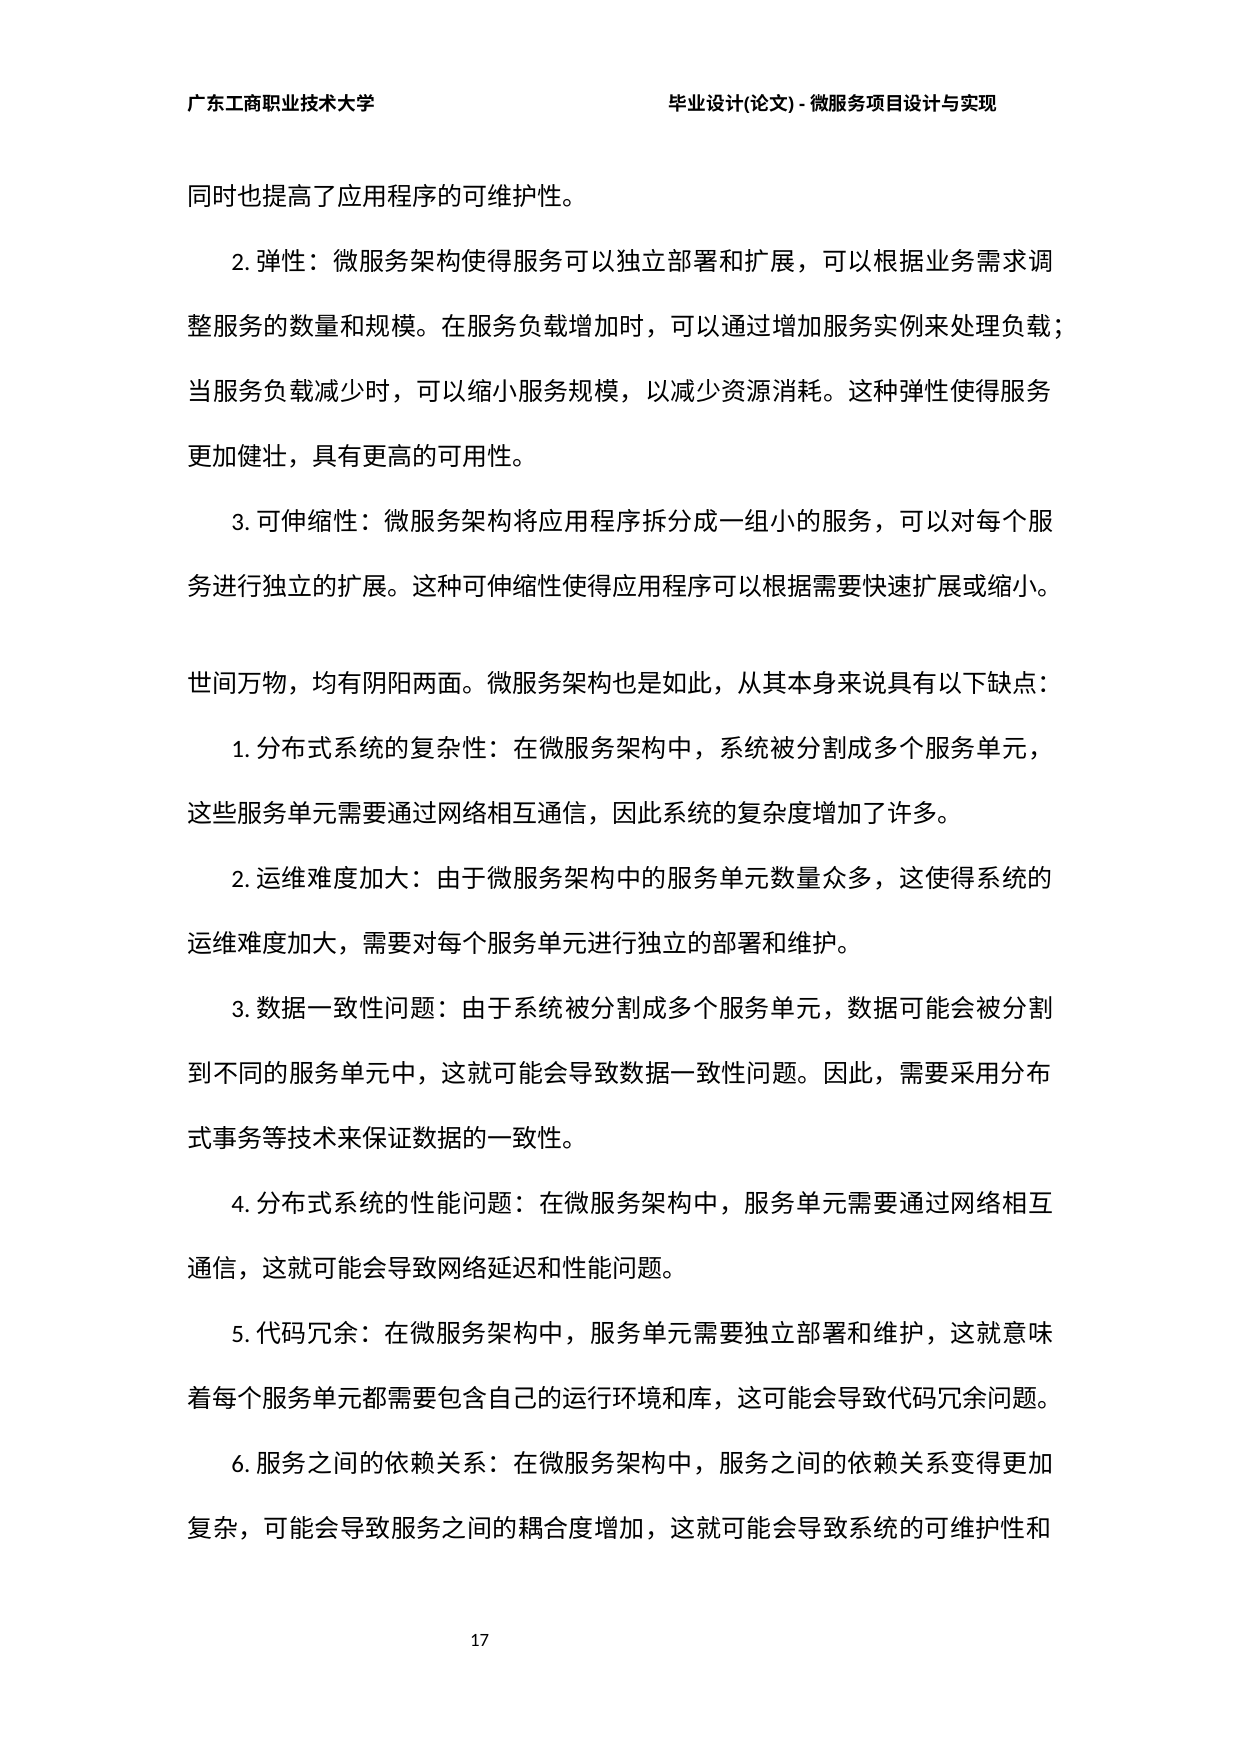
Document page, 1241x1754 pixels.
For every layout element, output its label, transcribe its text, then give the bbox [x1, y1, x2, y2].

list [187, 1494, 1053, 1559]
list 数据一致性问题：由于系统被分割成多个服务单元，数据可能会被分割到不同的服务单元中，这就可能会导致数据一致性问题。因此，需要采用分布式事务等技术来保证数据的一致性。 [187, 1039, 1053, 1234]
list 运维难度加大：由于微服务架构中的服务单元数量众多，这使得系统的运维难度加大，需要对每个服务单元进行独立的部署和维护。 [187, 909, 1053, 1039]
list 代码冗余：在微服务架构中，服务单元需要独立部署和维护，这就意味着每个服务单元都需要包含自己的运行环境和库，这可能会导致代码冗余问题。 [187, 1364, 1053, 1494]
list 弹性：微服务架构使得服务可以独立部署和扩展，可以根据业务需求调整服务的数量和规模。在服务负载增加时，可以通过增加服务实例来处理负载；当服务负载减少时，可以缩小服务规模，以减少资源消耗。这种弹性使得服务更加健壮，具有更高的可用性。 [187, 292, 1053, 552]
text 世间万物，均有阴阳两面。微服务架构也是如此，从其本身来说具有以下缺点： [187, 714, 1053, 779]
list 可伸缩性：微服务架构将应用程序拆分成一组小的服务，可以对每个服务进行独立的扩展。这种可伸缩性使得应用程序可以根据需要快速扩展或缩小。 [187, 552, 1053, 682]
list 分布式系统的性能问题：在微服务架构中，服务单元需要通过网络相互通信，这就可能会导致网络延迟和性能问题。 [187, 1234, 1053, 1364]
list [187, 162, 1053, 292]
list 分布式系统的复杂性：在微服务架构中，系统被分割成多个服务单元，这些服务单元需要通过网络相互通信，因此系统的复杂度增加了许多。 [187, 779, 1053, 909]
